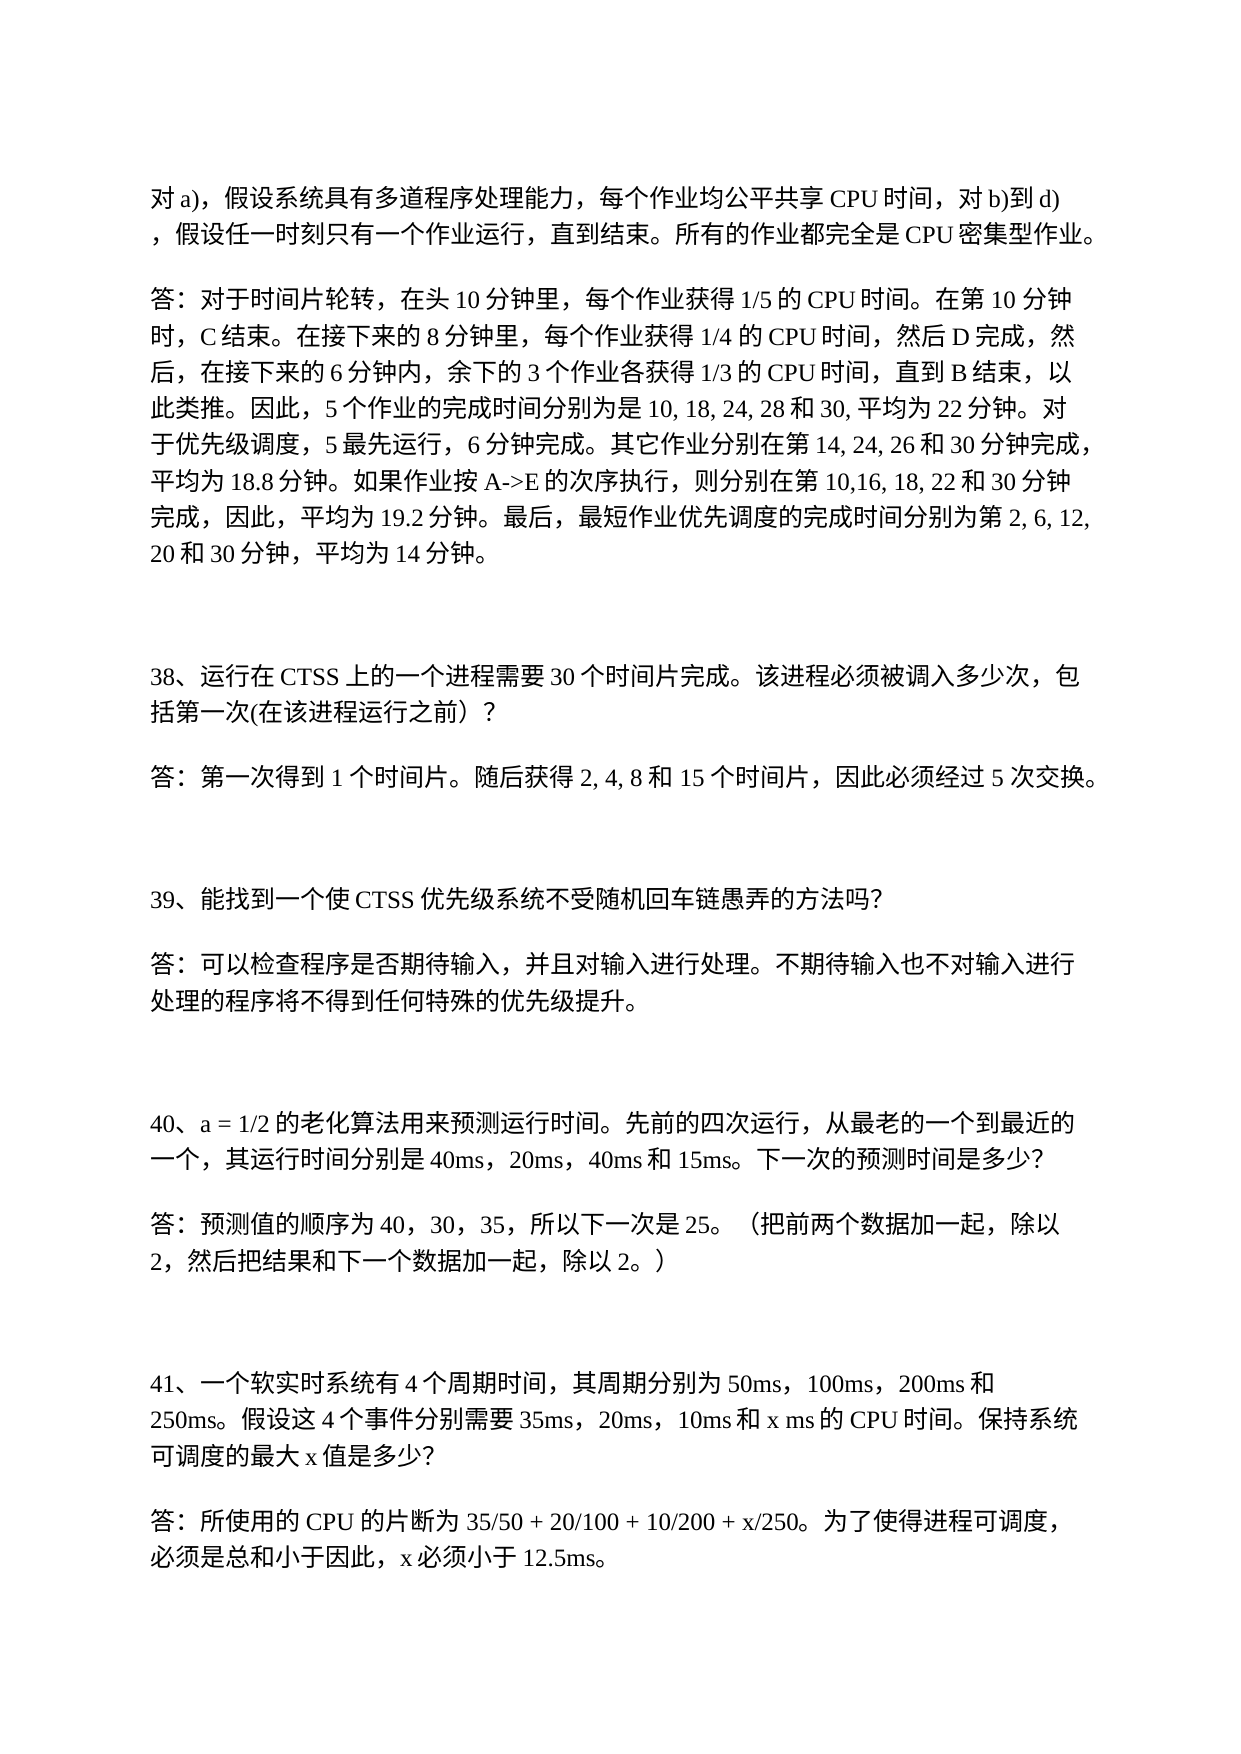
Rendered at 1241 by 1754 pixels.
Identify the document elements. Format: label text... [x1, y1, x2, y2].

text 答：第一次得到 1 个时间片。随后获得 2, 4, 8 和 15 个时间片，因此必须经过 5 次交换。 [150, 757, 1090, 794]
text 答：所使用的 CPU 的片断为 35/50 + 20/100 + 10/200 + x/250。为了使得进程可调度，必须是总和小于因此，x必须小于12.5ms。 [150, 1501, 1090, 1574]
text 对a)，假设系统具有多道程序处理能力，每个作业均公平共享CPU时间，对b)到d) ，假设任一时刻只有一个作业运行，直到结束。所有的作业都完全是CPU密集型作业。 [150, 179, 1090, 251]
text 答：预测值的顺序为40，30，35，所以下一次是25。（把前两个数据加一起，除以2，然后把结果和下一个数据加一起，除以2。） [150, 1205, 1090, 1277]
text 38、运行在CTSS上的一个进程需要30个时间片完成。该进程必须被调入多少次，包括第一次(在该进程运行之前）？ [150, 656, 1090, 729]
text 答：可以检查程序是否期待输入，并且对输入进行处理。不期待输入也不对输入进行处理的程序将不得到任何特殊的优先级提升。 [150, 945, 1090, 1017]
text 41、一个软实时系统有4个周期时间，其周期分别为50ms，100ms，200ms和250ms。假设这4个事件分别需要35ms，20ms，10ms和x ms的CPU时间。保持系统可调度的最大x值是多少？ [150, 1364, 1090, 1472]
text 40、a = 1/2的老化算法用来预测运行时间。先前的四次运行，从最老的一个到最近的一个，其运行时间分别是40ms，20ms，40ms和15ms。下一次的预测时间是多少？ [150, 1104, 1090, 1176]
text 答：对于时间片轮转，在头10分钟里，每个作业获得1/5的CPU时间。在第10 分钟时，C结束。在接下来的8分钟里，每个作业获得 1/4 的CPU时间，然后D完成，然后，在接下来的6分钟内，余下的3个作业各获得1/3的CPU时间，直到B结束，以此类推。因此，5个作业的完成时间分别为是10, 18, 24, 28和30, 平均为22分钟。对于优先级调度，5最先运行，6分钟完成。其它作业分别在第14, 24, 26和30分钟完成，平均为18.8分钟。如果作业按A->E的次序执行，则分别在第10,16, 18, 22和30分钟完成，因此，平均为19.2分钟。最后，最短作业优先调度的完成时间分别为第2, 6, 12, 20和30分钟，平均为14分钟。 [150, 280, 1090, 570]
text 39、能找到一个使CTSS优先级系统不受随机回车链愚弄的方法吗？ [150, 880, 1090, 916]
